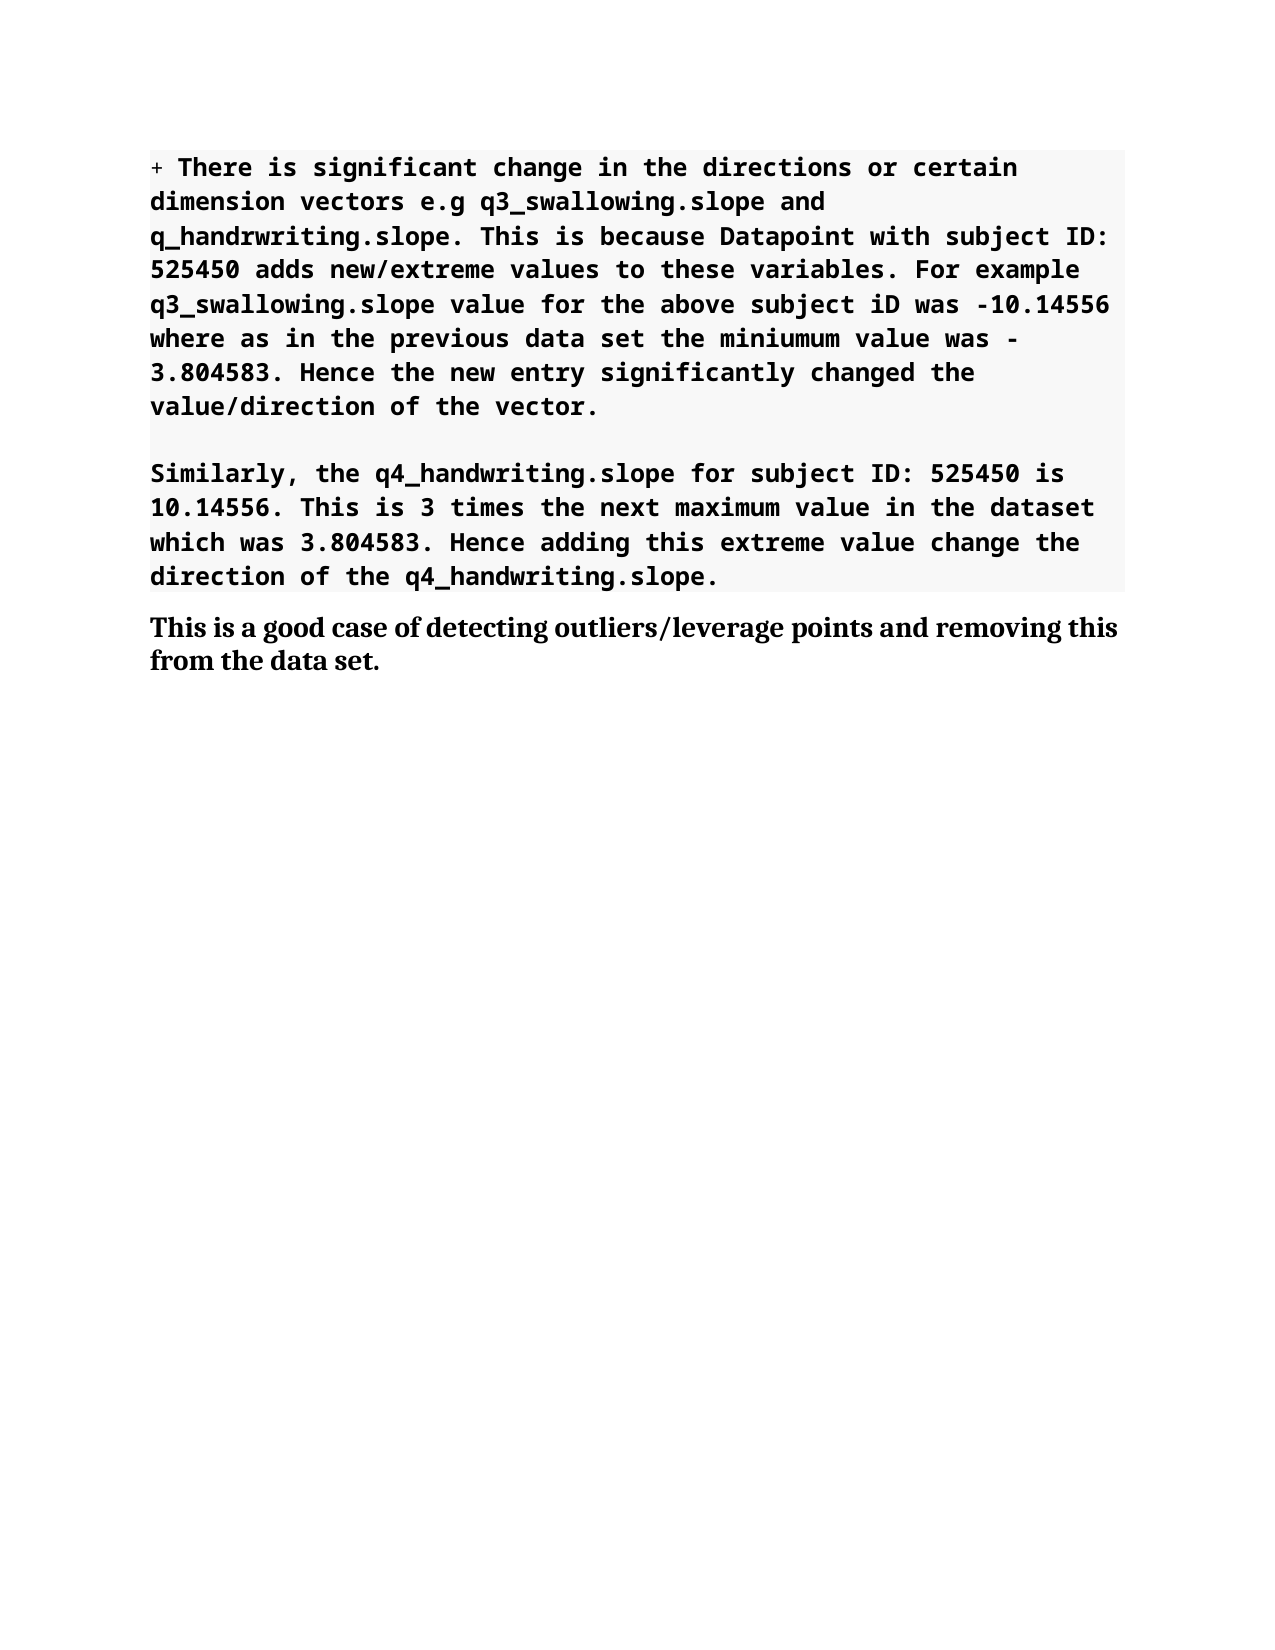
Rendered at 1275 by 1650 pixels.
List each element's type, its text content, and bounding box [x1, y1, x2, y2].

text This is a good case of detecting outliers/leverage points and removing this from the data set. [150, 611, 1125, 678]
text + There is significant change in the directions or certain dimension vectors e.g q3_swallowing.slope and q_handrwriting.slope. This is because Datapoint with subject ID: 525450 adds new/extreme values to these variables. For example q3_swallowing.slope value for the above subject iD was -10.14556 where as in the previous data set the miniumum value was -3.804583. Hence the new entry significantly changed the value/direction of the vector. Similarly, the q4_handwriting.slope for subject ID: 525450 is 10.14556. This is 3 times the next maximum value in the dataset which was 3.804583. Hence adding this extreme value change the direction of the q4_handwriting.slope. [150, 150, 1125, 592]
